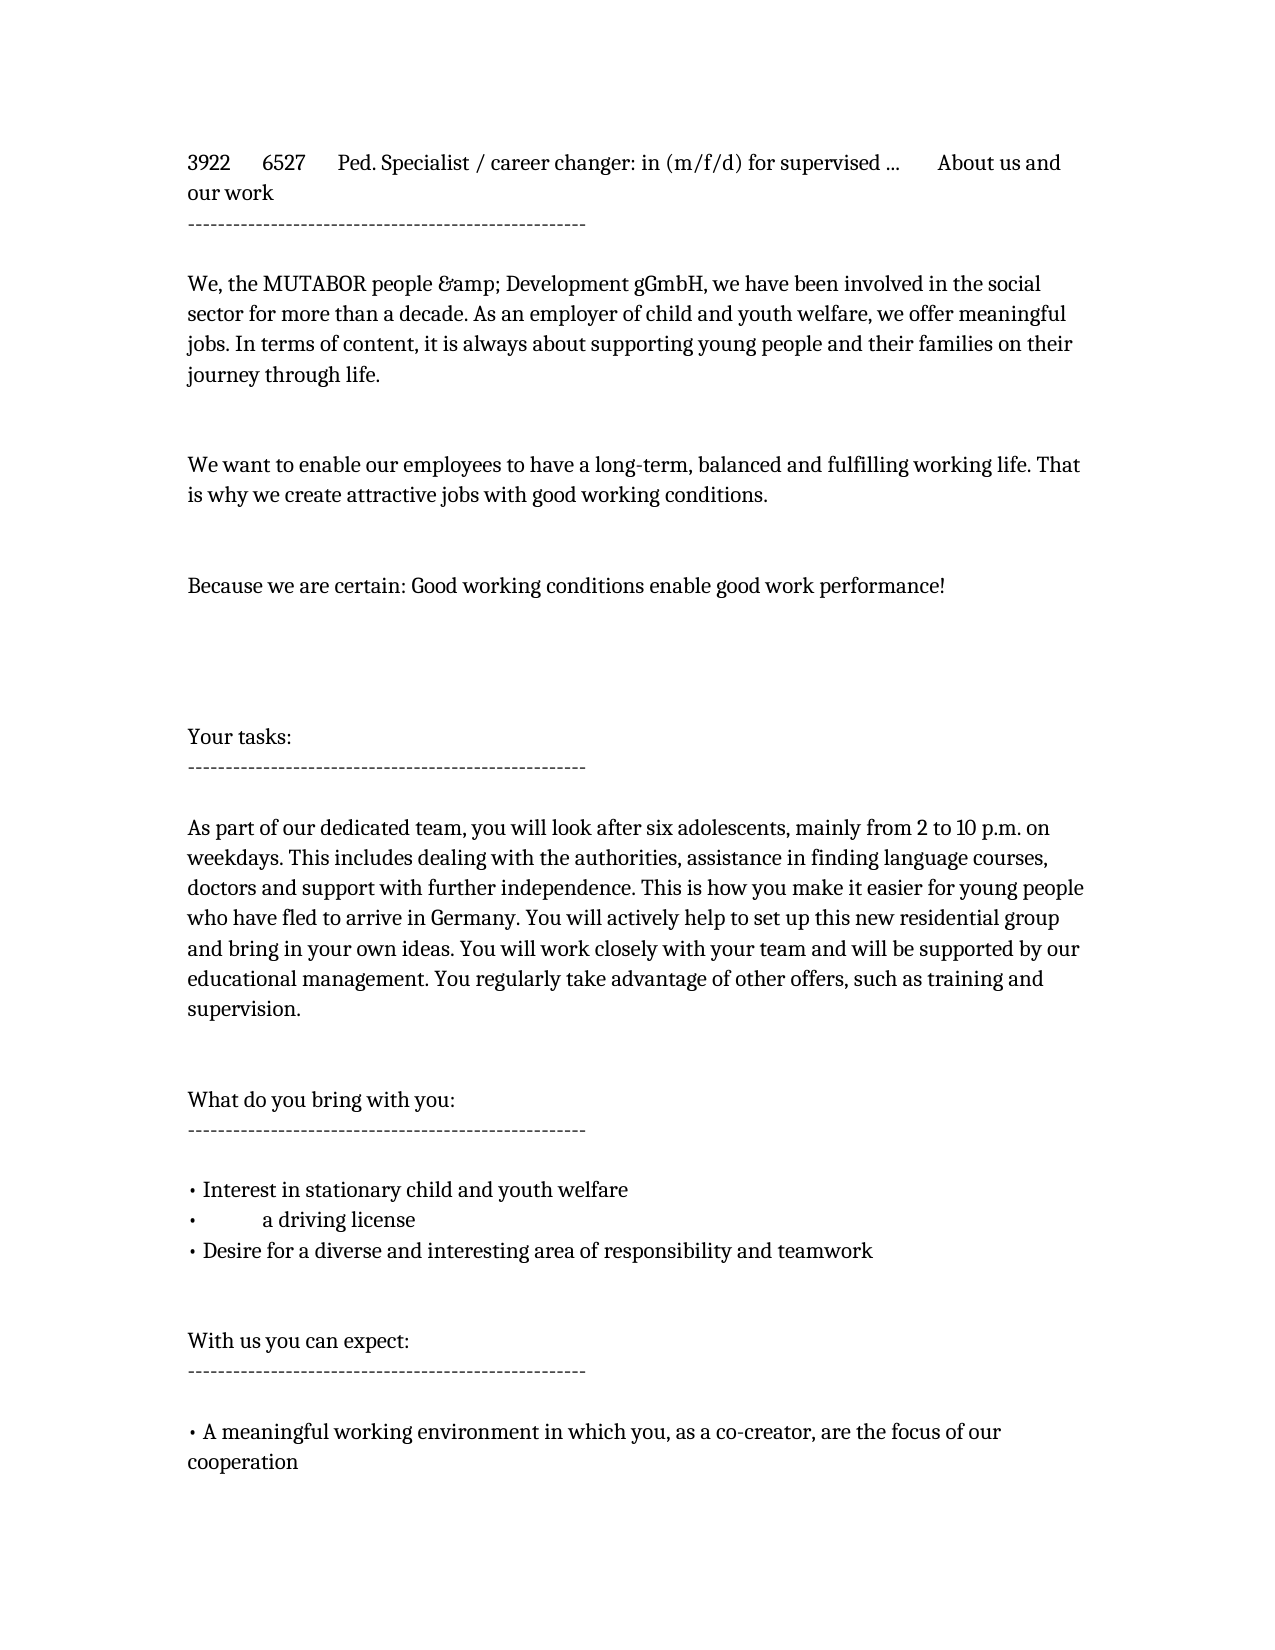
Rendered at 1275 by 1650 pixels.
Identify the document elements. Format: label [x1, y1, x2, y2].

text [187, 150, 1087, 1475]
